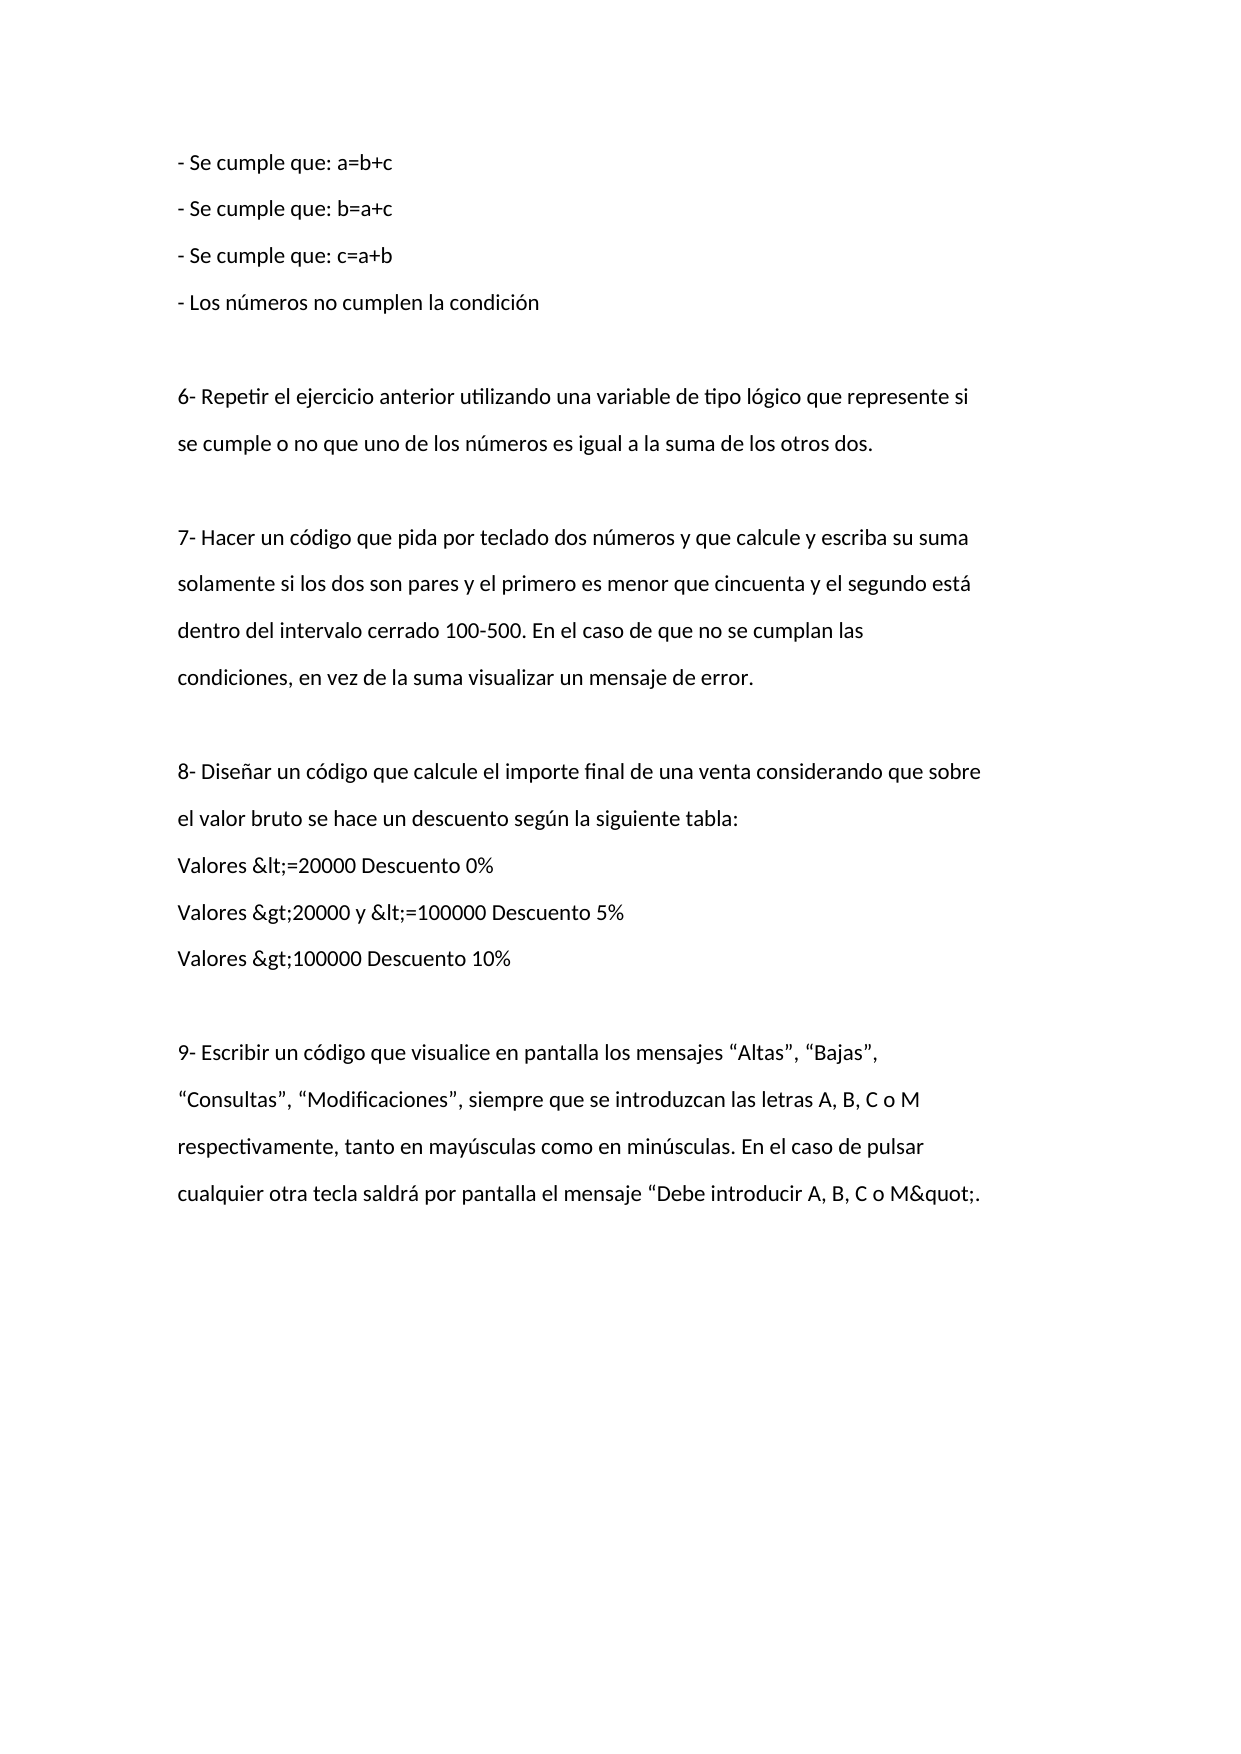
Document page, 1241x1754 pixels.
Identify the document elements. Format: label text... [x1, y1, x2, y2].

text cualquier otra tecla saldrá por pantalla el mensaje “Debe introducir A, B, C o M&quot;. [177, 1179, 1063, 1207]
text - Los números no cumplen la condición [177, 288, 1063, 316]
text el valor bruto se hace un descuento según la siguiente tabla: [177, 804, 1063, 832]
text Valores &gt;100000 Descuento 10% [177, 944, 1063, 972]
text se cumple o no que uno de los números es igual a la suma de los otros dos. [177, 429, 1063, 457]
text - Se cumple que: c=a+b [177, 241, 1063, 269]
text dentro del intervalo cerrado 100-500. En el caso de que no se cumplan las [177, 616, 1063, 644]
text Valores &gt;20000 y &lt;=100000 Descuento 5% [177, 898, 1063, 926]
text Valores &lt;=20000 Descuento 0% [177, 851, 1063, 879]
text solamente si los dos son pares y el primero es menor que cincuenta y el segundo está [177, 569, 1063, 597]
text 7- Hacer un código que pida por teclado dos números y que calcule y escriba su suma [177, 523, 1063, 551]
text condiciones, en vez de la suma visualizar un mensaje de error. [177, 663, 1063, 691]
text respectivamente, tanto en mayúsculas como en minúsculas. En el caso de pulsar [177, 1132, 1063, 1160]
text 6- Repetir el ejercicio anterior utilizando una variable de tipo lógico que represente si [177, 382, 1063, 410]
text - Se cumple que: b=a+c [177, 194, 1063, 222]
text 9- Escribir un código que visualice en pantalla los mensajes “Altas”, “Bajas”, [177, 1038, 1063, 1066]
text “Consultas”, “Modificaciones”, siempre que se introduzcan las letras A, B, C o M [177, 1085, 1063, 1113]
text 8- Diseñar un código que calcule el importe final de una venta considerando que sobre [177, 757, 1063, 785]
text - Se cumple que: a=b+c [177, 148, 1063, 176]
